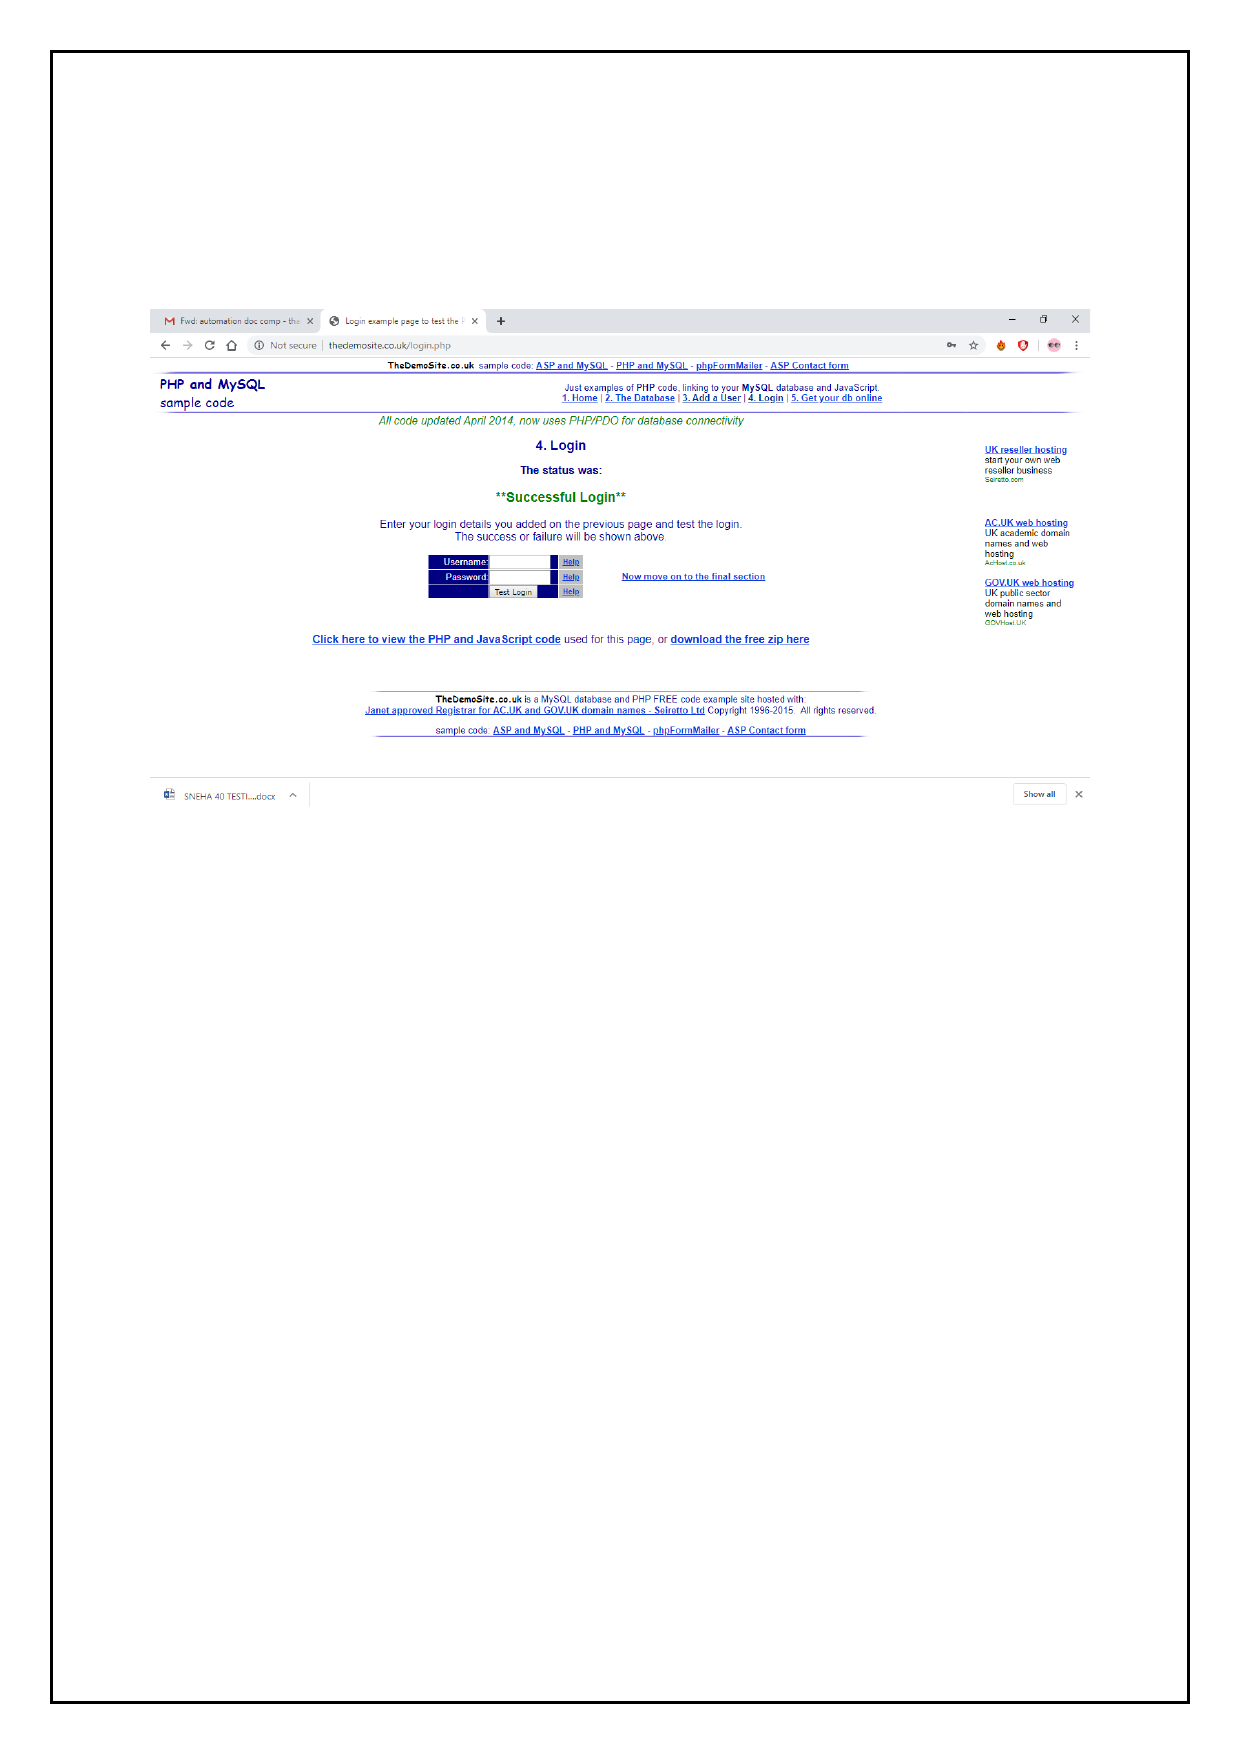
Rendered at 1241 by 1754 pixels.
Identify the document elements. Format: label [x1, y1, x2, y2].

picture [150, 309, 1091, 811]
